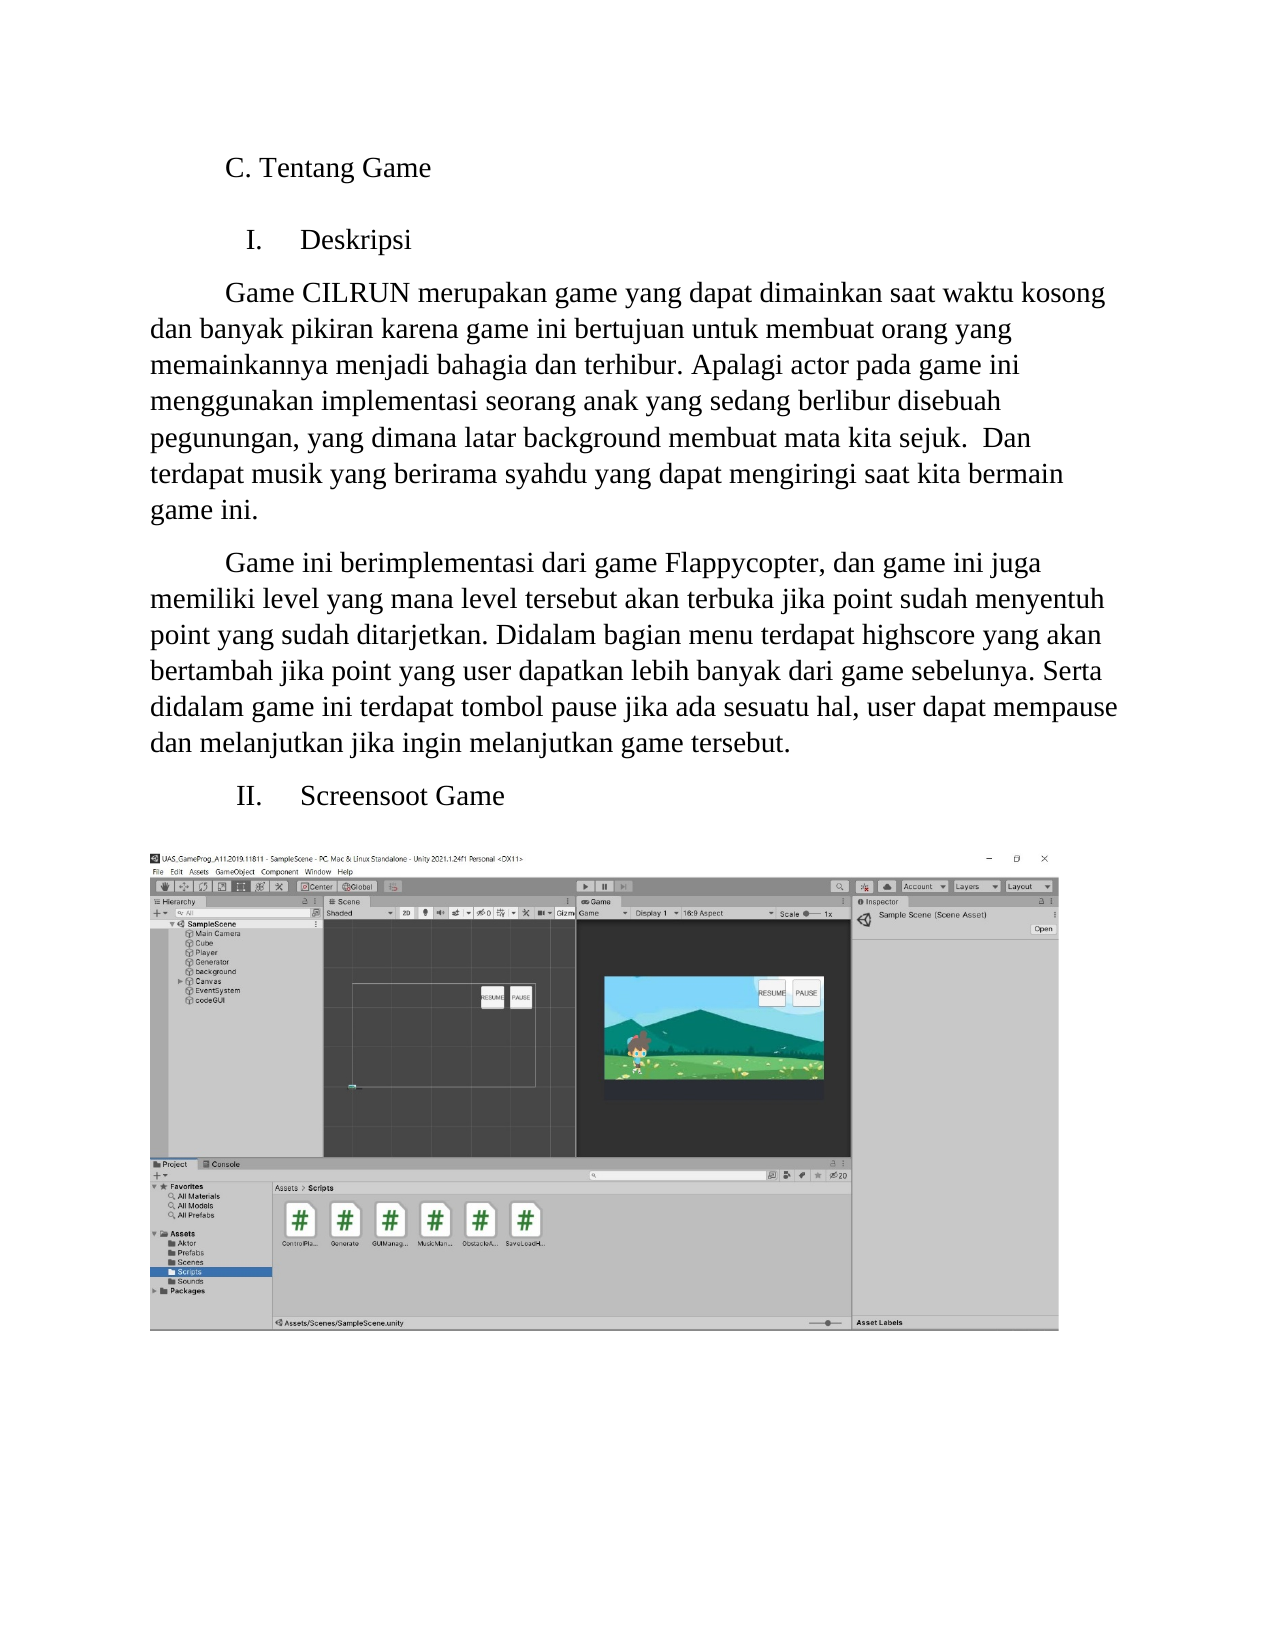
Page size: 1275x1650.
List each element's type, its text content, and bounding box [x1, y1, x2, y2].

picture [150, 853, 1059, 1331]
list Screensoot Game [262, 778, 1125, 812]
text Game ini berimplementasi dari game Flappycopter, dan game ini juga memiliki level yang mana level tersebut akan terbuka jika point sudah menyentuh point yang sudah ditarjetkan. Didalam bagian menu terdapat highscore yang akan bertambah jika point yang user dapatkan lebih banyak dari game sebelunya. Serta didalam game ini terdapat tombol pause jika ada sesuatu hal, user dapat mempause dan melanjutkan jika ingin melanjutkan game tersebut. [150, 545, 1125, 759]
text Game CILRUN merupakan game yang dapat dimainkan saat waktu kosong dan banyak pikiran karena game ini bertujuan untuk membuat orang yang memainkannya menjadi bahagia dan terhibur. Apalagi actor pada game ini menggunakan implementasi seorang anak yang sedang berlibur disebuah pegunungan, yang dimana latar background membuat mata kita sejuk. Dan terdapat musik yang berirama syahdu yang dapat mengiringi saat kita bermain game ini. [150, 275, 1125, 526]
list Deskripsi [262, 222, 1125, 256]
list C. Tentang Game [225, 150, 1125, 183]
